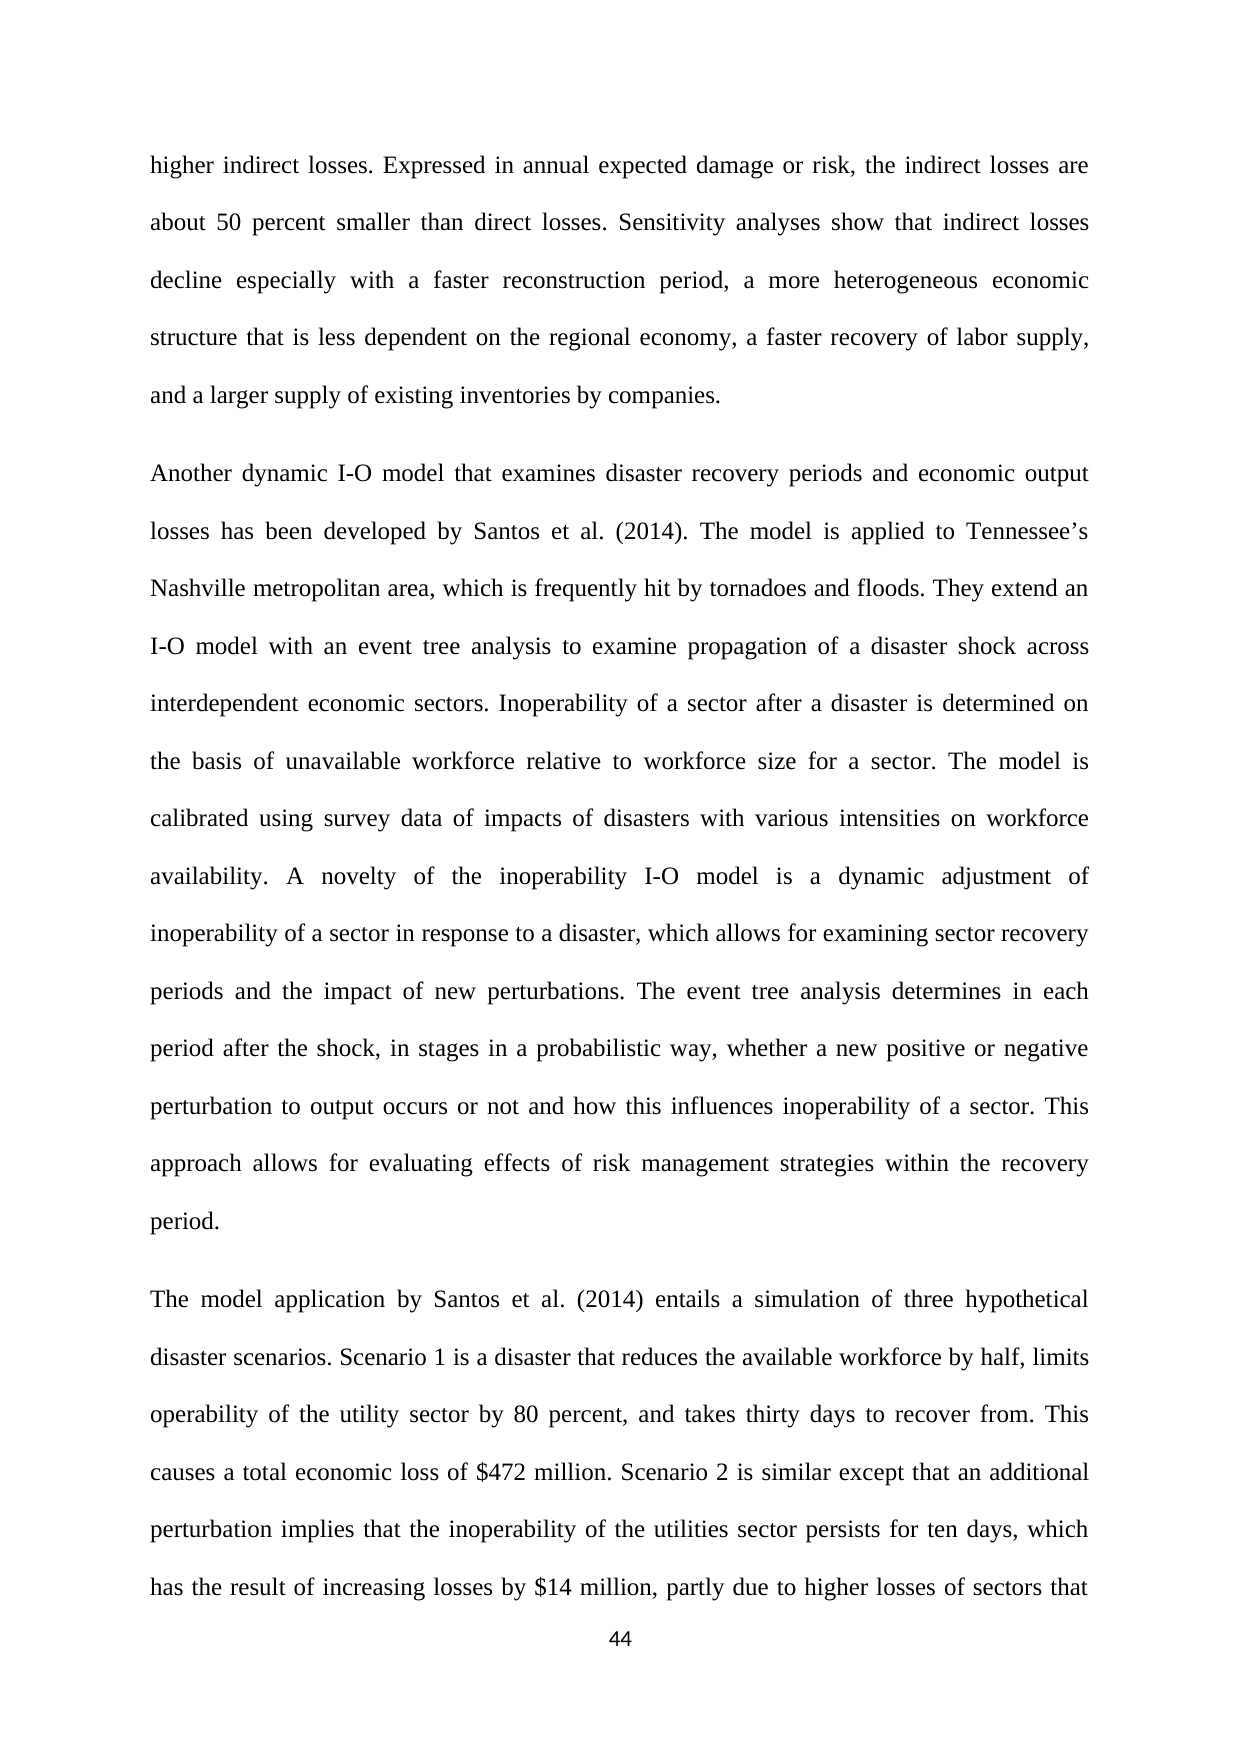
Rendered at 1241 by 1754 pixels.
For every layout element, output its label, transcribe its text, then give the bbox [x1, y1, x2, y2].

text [150, 150, 1090, 409]
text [150, 1284, 1090, 1600]
text Another dynamic I-O model that examines disaster recovery periods and economic output losses has been developed by Santos et al. (2014). The model is applied to Tennessee’s Nashville metropolitan area, which is frequently hit by tornadoes and floods. They extend an I-O model with an event tree analysis to examine propagation of a disaster shock across interdependent economic sectors. Inoperability of a sector after a disaster is determined on the basis of unavailable workforce relative to workforce size for a sector. The model is calibrated using survey data of impacts of disasters with various intensities on workforce availability. A novelty of the inoperability I-O model is a dynamic adjustment of inoperability of a sector in response to a disaster, which allows for examining sector recovery periods and the impact of new perturbations. The event tree analysis determines in each period after the shock, in stages in a probabilistic way, whether a new positive or negative perturbation to output occurs or not and how this influences inoperability of a sector. This approach allows for evaluating effects of risk management strategies within the recovery period. [150, 458, 1090, 1234]
